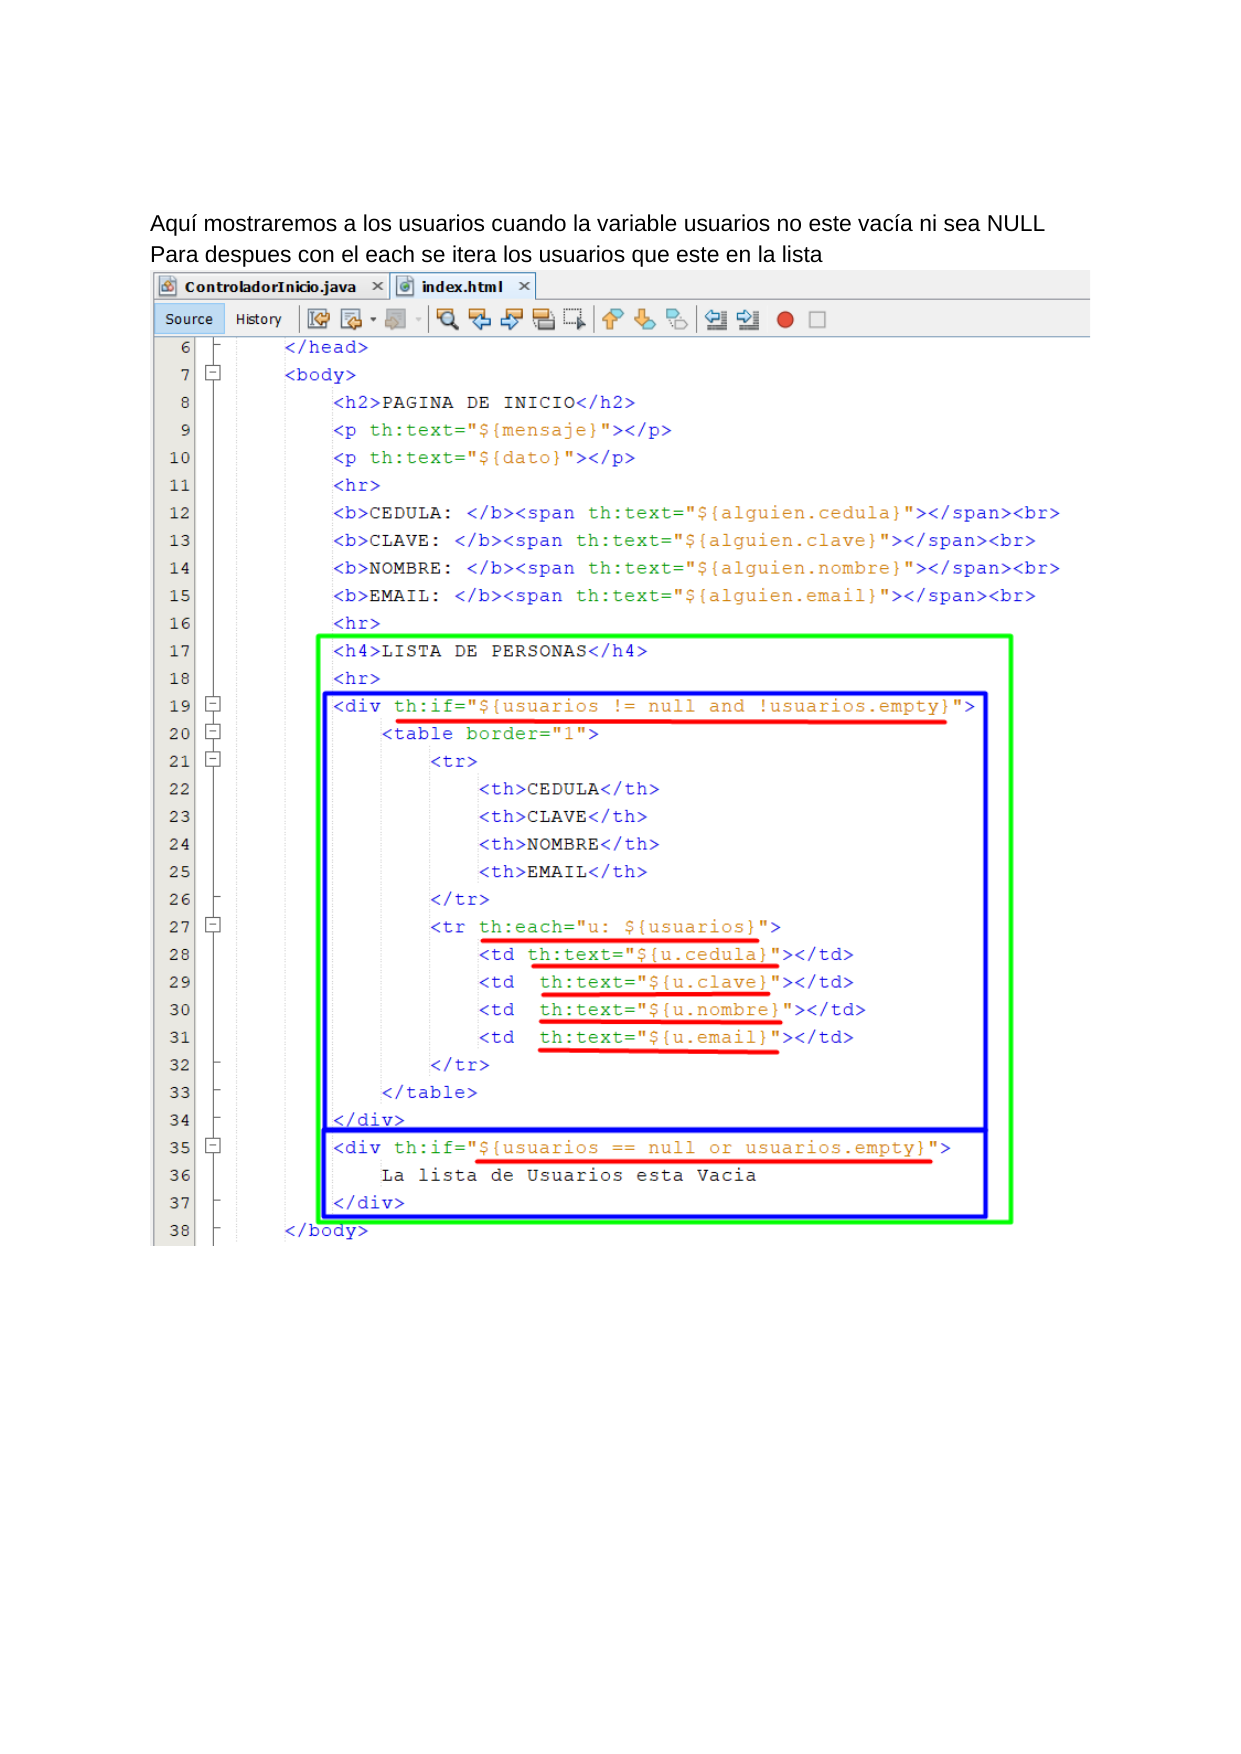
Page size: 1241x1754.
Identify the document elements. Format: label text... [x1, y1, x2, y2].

picture [150, 270, 1091, 1246]
text Para despues con el each se itera los usuarios que este en la lista [150, 241, 1090, 267]
text Aquí mostraremos a los usuarios cuando la variable usuarios no este vacía ni sea NULL [150, 210, 1090, 237]
